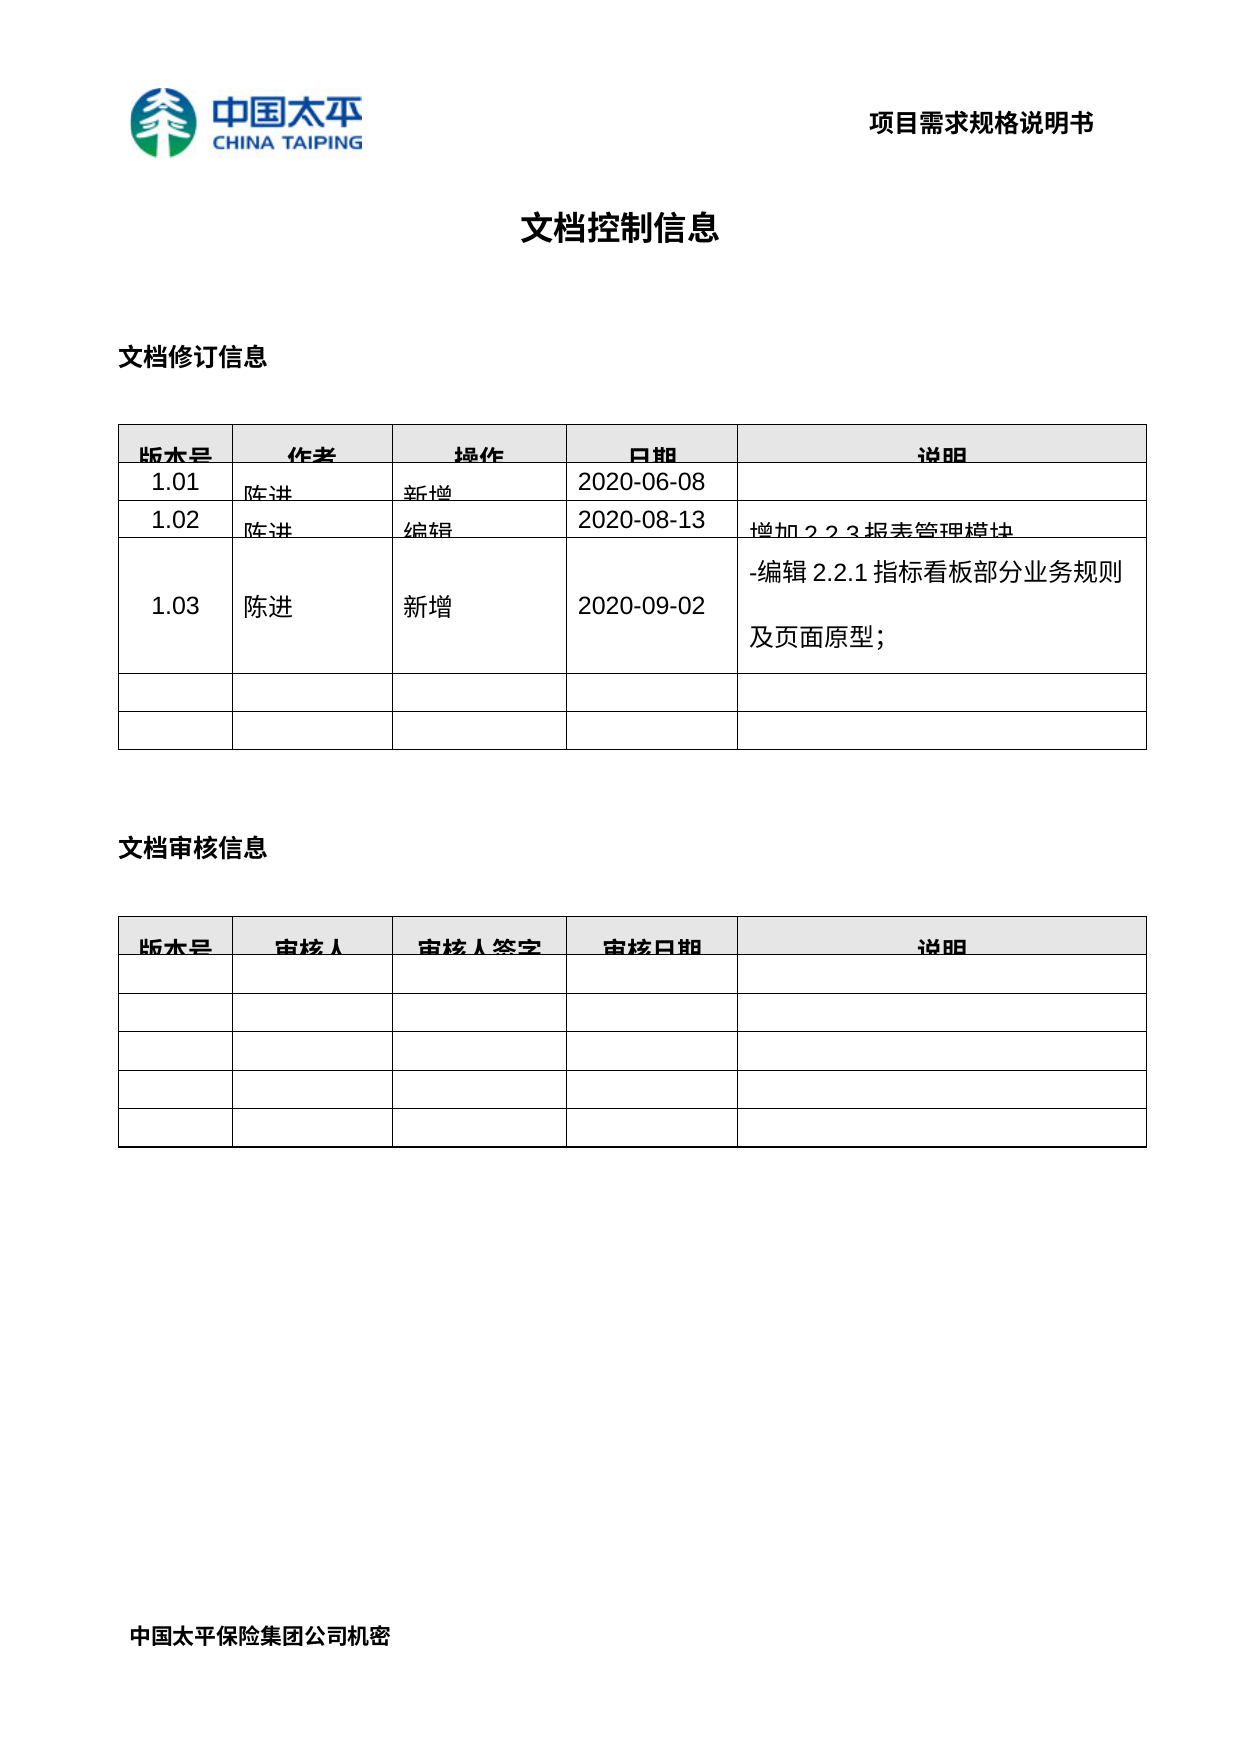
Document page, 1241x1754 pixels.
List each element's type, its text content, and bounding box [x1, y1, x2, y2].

table_cell [567, 1032, 737, 1069]
table_cell 编辑 [393, 501, 566, 537]
table_cell 2020-09-02 [567, 538, 737, 673]
table_cell [738, 674, 1146, 711]
table_cell [119, 1071, 232, 1108]
table_header 操作 [393, 425, 566, 462]
table_header 说明 [738, 917, 1146, 954]
table_header 审核人 [233, 917, 392, 954]
text 文档审核信息 [118, 814, 1122, 879]
text 文档控制信息 [118, 193, 1122, 258]
table_cell [738, 463, 1146, 499]
text 文档修订信息 [118, 323, 1122, 388]
table_cell [567, 674, 737, 711]
table_cell 陈进 [233, 463, 392, 499]
table_header 作者 [233, 425, 392, 462]
table_cell [567, 1071, 737, 1108]
table_header 日期 [567, 425, 737, 462]
table_cell 2020-06-08 [567, 463, 737, 499]
table_cell 新增 [393, 538, 566, 673]
picture [130, 88, 362, 158]
table_cell 1.03 [119, 538, 232, 673]
table_cell 陈进 [233, 501, 392, 537]
table_cell [567, 1109, 737, 1146]
table_cell [567, 994, 737, 1031]
table_cell [393, 994, 566, 1031]
table_cell [738, 1071, 1146, 1108]
table_cell [393, 955, 566, 993]
table_cell [119, 712, 232, 748]
table_header 说明 [738, 425, 1146, 462]
table_cell [233, 955, 392, 993]
table_cell [233, 1071, 392, 1108]
table_cell 增加2.2.3报表管理模块 [738, 501, 1146, 537]
table_cell -编辑2.2.1指标看板部分业务规则及页面原型； -新增2.2.3监管报备模块； -新增2.2.13个人设置模块； [738, 538, 1146, 673]
table_cell 1.01 [119, 463, 232, 499]
table_cell [393, 1109, 566, 1146]
table_cell [119, 994, 232, 1031]
table_cell [738, 1032, 1146, 1069]
table_cell [738, 994, 1146, 1031]
table_cell [119, 1109, 232, 1146]
table_cell [567, 955, 737, 993]
table_header 版本号 [119, 425, 232, 462]
table_cell [119, 1032, 232, 1069]
table_cell [119, 955, 232, 993]
table_cell 2020-08-13 [567, 501, 737, 537]
table_cell [233, 1109, 392, 1146]
table_cell 陈进 [233, 538, 392, 673]
table_cell [738, 955, 1146, 993]
table_cell 新增 [393, 463, 566, 499]
table_cell [233, 994, 392, 1031]
table_header 版本号 [119, 917, 232, 954]
table_cell [233, 1032, 392, 1069]
table_header 审核人签字 [393, 917, 566, 954]
table_cell [393, 1032, 566, 1069]
table_cell [738, 712, 1146, 748]
table_cell [233, 674, 392, 711]
table_header 审核日期 [567, 917, 737, 954]
table_cell [119, 674, 232, 711]
table_cell [567, 712, 737, 748]
table_cell [393, 712, 566, 748]
table_cell [393, 1071, 566, 1108]
table_cell [738, 1109, 1146, 1146]
table_cell [233, 712, 392, 748]
table_cell [393, 674, 566, 711]
table_cell 1.02 [119, 501, 232, 537]
